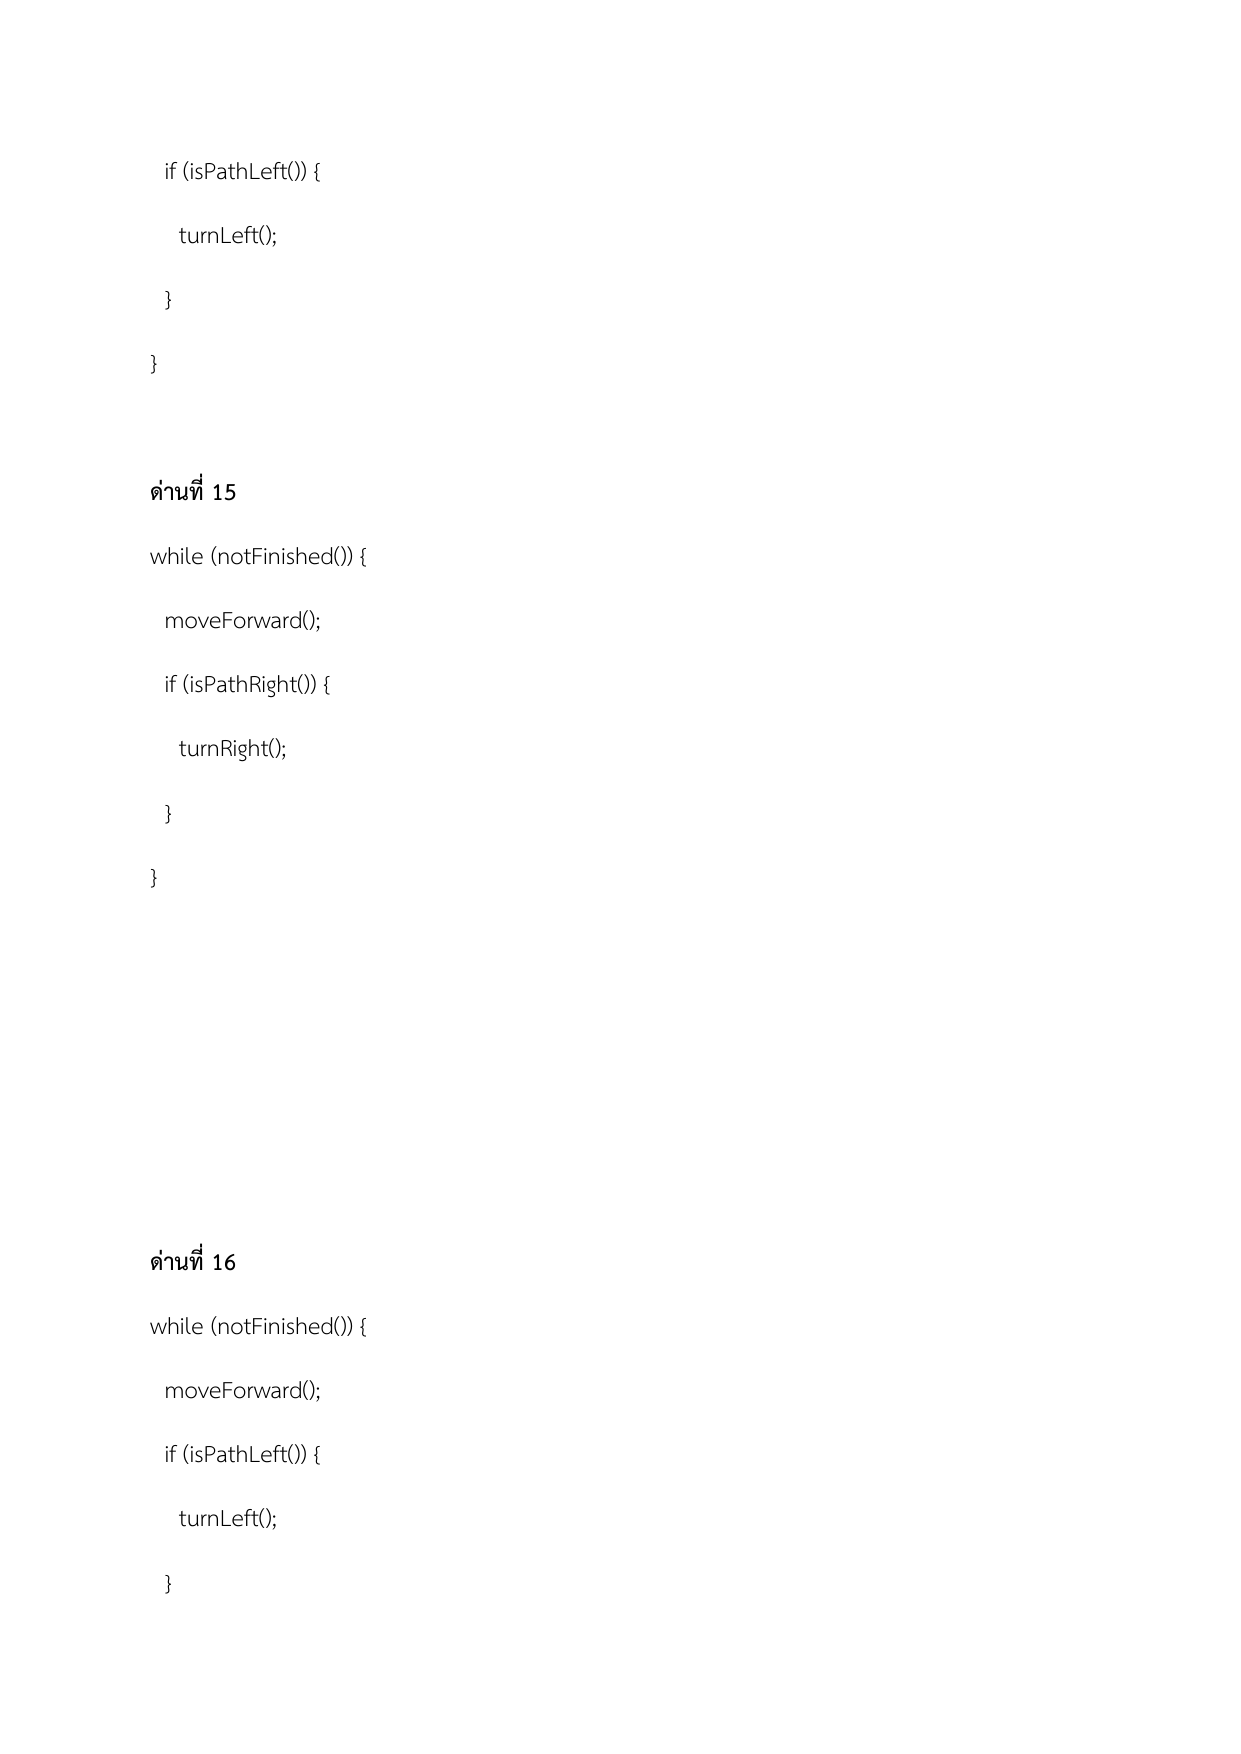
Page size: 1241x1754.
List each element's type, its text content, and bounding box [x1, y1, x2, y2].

text } [150, 1562, 1090, 1599]
text } [150, 856, 1090, 893]
text while (notFinished()) { [150, 535, 1090, 573]
text turnLeft(); [150, 214, 1090, 252]
text } [150, 342, 1090, 380]
text while (notFinished()) { [150, 1305, 1090, 1343]
text if (isPathLeft()) { [150, 1433, 1090, 1471]
text ด่านที่ 15 [150, 471, 1090, 508]
text } [150, 792, 1090, 829]
text } [150, 278, 1090, 316]
text moveForward(); [150, 599, 1090, 637]
text if (isPathLeft()) { [150, 150, 1090, 188]
text moveForward(); [150, 1369, 1090, 1407]
text if (isPathRight()) { [150, 663, 1090, 701]
text turnLeft(); [150, 1497, 1090, 1535]
text ด่านที่ 16 [150, 1241, 1090, 1278]
text turnRight(); [150, 727, 1090, 765]
